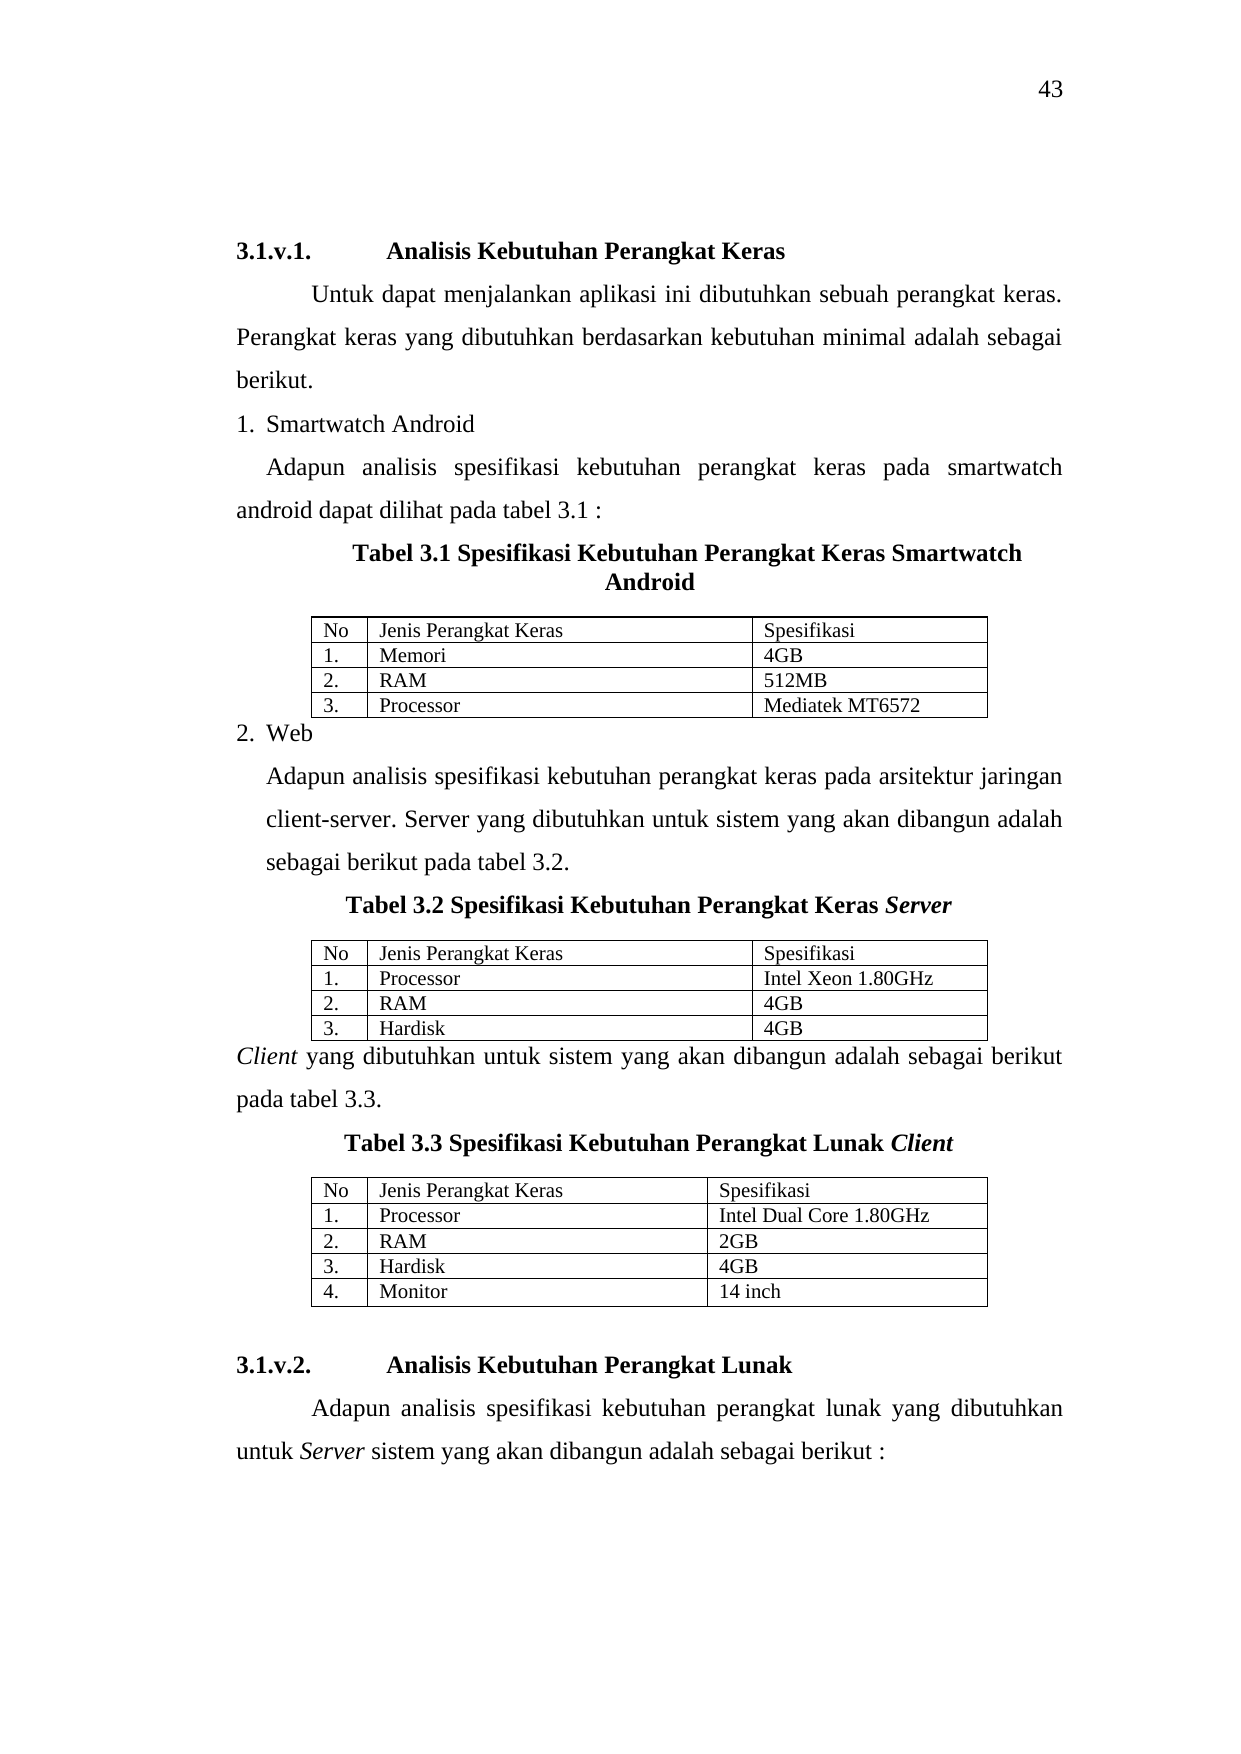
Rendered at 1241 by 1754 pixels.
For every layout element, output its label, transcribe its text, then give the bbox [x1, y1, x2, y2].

table_cell 4. [312, 1279, 367, 1306]
table_cell RAM [368, 991, 752, 1015]
text Tabel 3.3 Spesifikasi Kebutuhan Perangkat Lunak Client [236, 1128, 1063, 1156]
table_cell 2. [312, 1229, 367, 1253]
text Tabel 3.1 Spesifikasi Kebutuhan Perangkat Keras Smartwatch Android [236, 538, 1063, 596]
table_cell Memori [368, 643, 752, 667]
table_cell 2. [312, 668, 367, 692]
table_header Jenis Perangkat Keras [368, 1178, 707, 1202]
table_cell Processor [368, 1204, 707, 1227]
table_cell 1. [312, 643, 367, 667]
table_header No [312, 618, 367, 642]
table_cell Monitor [368, 1279, 707, 1306]
subtitle Analisis Kebutuhan Perangkat Lunak [236, 1350, 1063, 1379]
list Smartwatch Android [236, 409, 1063, 437]
table_cell Hardisk [368, 1254, 707, 1278]
table_header Jenis Perangkat Keras [368, 618, 752, 642]
table_cell Intel Xeon 1.80GHz [753, 966, 987, 990]
table_cell 2. [312, 991, 367, 1015]
table_cell 3. [312, 693, 367, 717]
table_cell RAM [368, 1229, 707, 1253]
table_header Jenis Perangkat Keras [368, 941, 752, 965]
table_header Spesifikasi [708, 1178, 987, 1202]
table_cell 3. [312, 1254, 367, 1278]
table_cell Mediatek MT6572 [753, 693, 987, 717]
text Tabel 3.2 Spesifikasi Kebutuhan Perangkat Keras Server [236, 890, 1063, 919]
table_cell Hardisk [368, 1016, 752, 1040]
table_cell 4GB [753, 991, 987, 1015]
table_cell 4GB [753, 1016, 987, 1040]
table_header No [312, 941, 367, 965]
table_header Spesifikasi [753, 941, 987, 965]
text Adapun analisis spesifikasi kebutuhan perangkat lunak yang dibutuhkan untuk Server sistem yang akan dibangun adalah sebagai berikut : [236, 1393, 1063, 1465]
subtitle Analisis Kebutuhan Perangkat Keras [236, 236, 1063, 265]
table_cell RAM [368, 668, 752, 692]
table_cell 1. [312, 966, 367, 990]
table_cell Processor [368, 966, 752, 990]
text Client yang dibutuhkan untuk sistem yang akan dibangun adalah sebagai berikut pada tabel 3.3. [236, 1041, 1063, 1113]
table_cell Processor [368, 693, 752, 717]
table_cell 4GB [753, 643, 987, 667]
text Untuk dapat menjalankan aplikasi ini dibutuhkan sebuah perangkat keras. Perangkat keras yang dibutuhkan berdasarkan kebutuhan minimal adalah sebagai berikut. [236, 279, 1063, 394]
table_cell 14 inch [708, 1279, 987, 1306]
table_header No [312, 1178, 367, 1202]
table_header Spesifikasi [753, 618, 987, 642]
text Adapun analisis spesifikasi kebutuhan perangkat keras pada smartwatch android dapat dilihat pada tabel 3.1 : [236, 452, 1063, 524]
list Web [236, 718, 1063, 747]
table_cell 2GB [708, 1229, 987, 1253]
table_cell 4GB [708, 1254, 987, 1278]
table_cell 3. [312, 1016, 367, 1040]
table_cell Intel Dual Core 1.80GHz [708, 1204, 987, 1227]
table_cell 512MB [753, 668, 987, 692]
table_cell 1. [312, 1204, 367, 1227]
list Adapun analisis spesifikasi kebutuhan perangkat keras pada arsitektur jaringan client-server. Server yang dibutuhkan untuk sistem yang akan dibangun adalah sebagai berikut pada tabel 3.2. [266, 761, 1063, 876]
